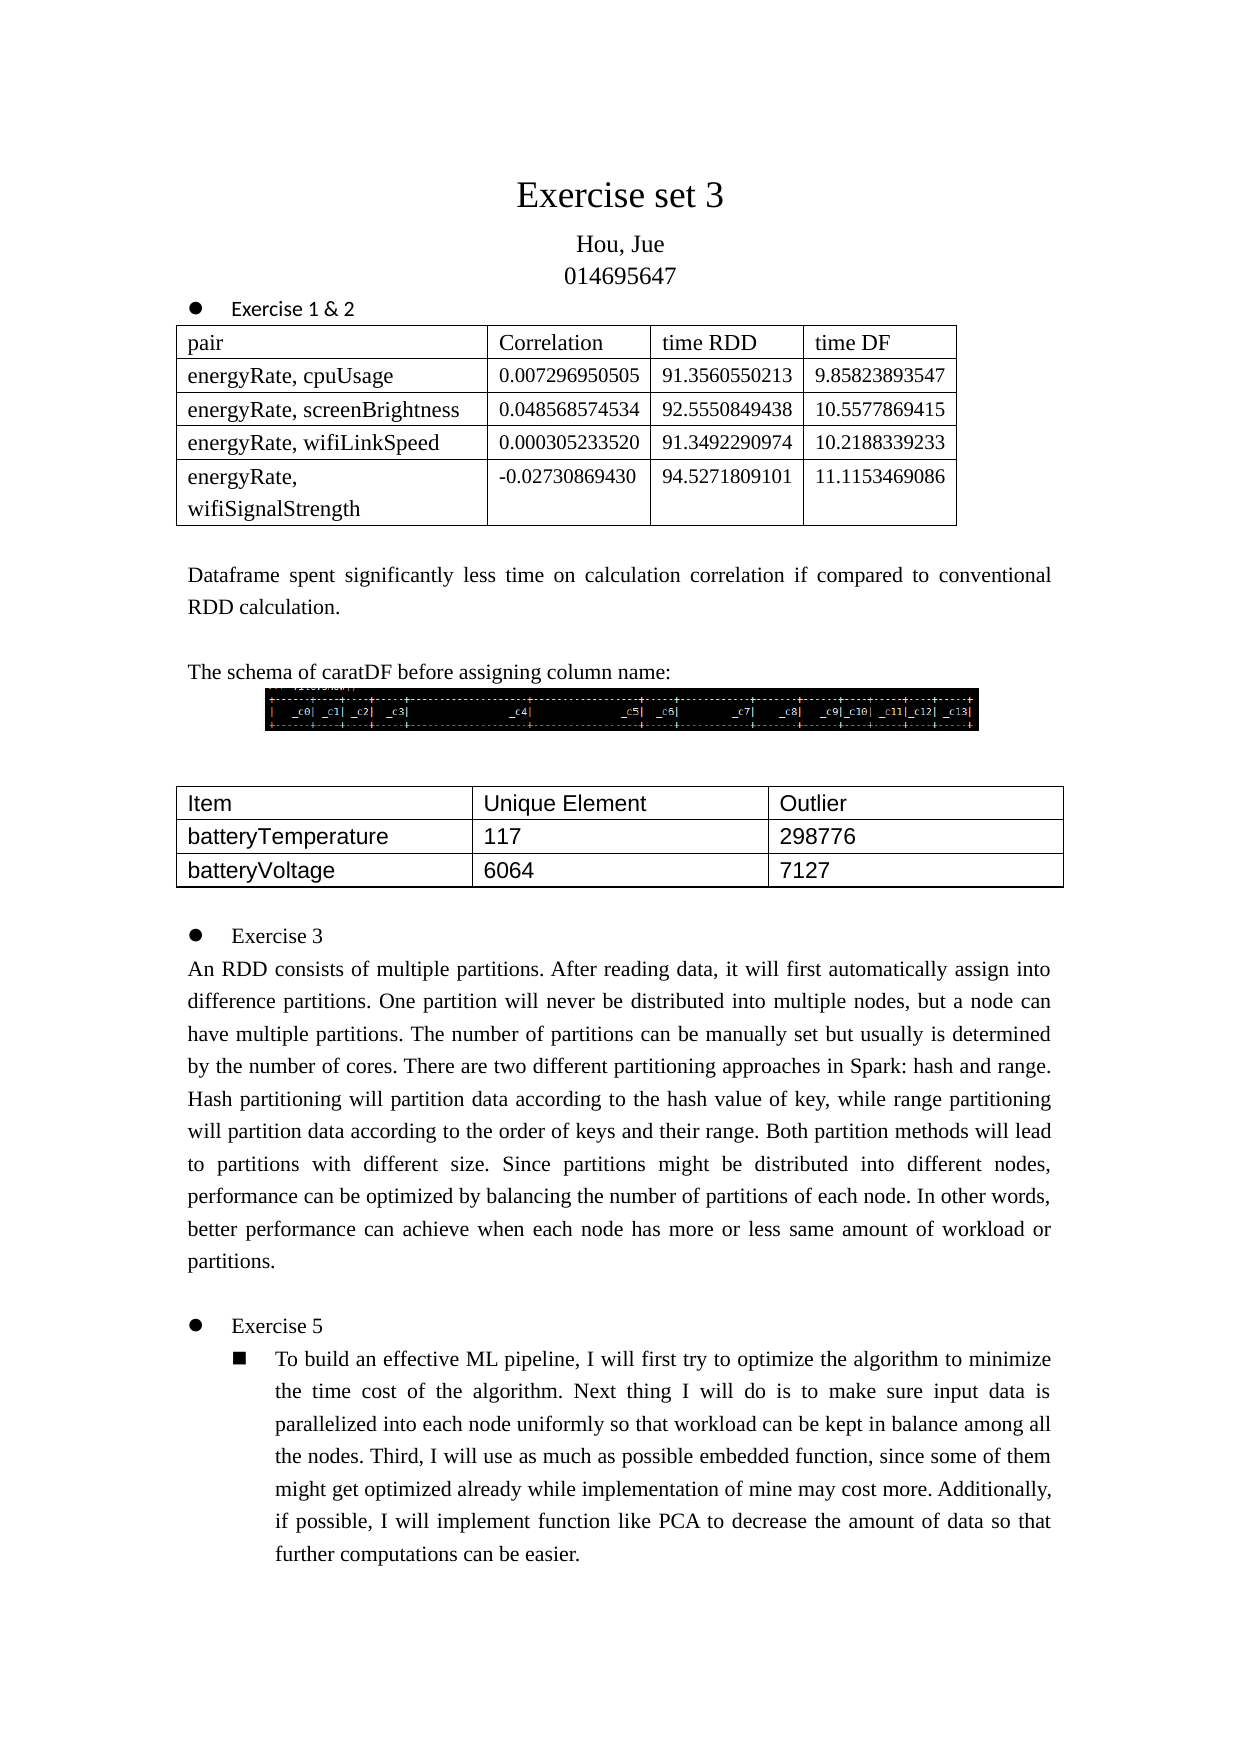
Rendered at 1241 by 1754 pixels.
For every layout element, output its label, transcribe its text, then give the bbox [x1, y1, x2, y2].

table_cell 92.5550849438 [651, 393, 803, 425]
table_cell 94.5271809101 [651, 460, 803, 525]
table_cell 7127 [769, 854, 1063, 886]
table_header Unique Element [473, 787, 768, 819]
table_cell energyRate, cpuUsage [177, 359, 487, 392]
table_cell energyRate, wifiLinkSpeed [177, 426, 487, 459]
text The schema of caratDF before assigning column name: [187, 656, 1053, 688]
table_cell batteryTemperature [177, 820, 472, 853]
table_cell 10.5577869415 [804, 393, 956, 425]
text Dataframe spent significantly less time on calculation correlation if compared to conventional RDD calculation. [187, 558, 1053, 623]
text An RDD consists of multiple partitions. After reading data, it will first automatically assign into difference partitions. One partition will never be distributed into multiple nodes, but a node can have multiple partitions. The number of partitions can be manually set but usually is determined by the number of cores. There are two different partitioning approaches in Spark: hash and range. Hash partitioning will partition data according to the hash value of key, while range partitioning will partition data according to the order of keys and their range. Both partition methods will lead to partitions with different size. Since partitions might be distributed into different nodes, performance can be optimized by balancing the number of partitions of each node. In other words, better performance can achieve when each node has more or less same amount of workload or partitions. [187, 952, 1053, 1277]
table_cell 91.3560550213 [651, 359, 803, 392]
table_cell -0.02730869430 [488, 460, 650, 525]
table_cell 117 [473, 820, 768, 853]
text 014695647 [187, 259, 1053, 292]
text Hou, Jue [187, 227, 1053, 259]
picture [261, 688, 979, 731]
table_header Item [177, 787, 472, 819]
table_cell 0.007296950505 [488, 359, 650, 392]
table_cell energyRate, wifiSignalStrength [177, 460, 487, 525]
table_cell 6064 [473, 854, 768, 886]
table_header Correlation [488, 326, 650, 358]
table_header pair [177, 326, 487, 358]
table_cell 91.3492290974 [651, 426, 803, 459]
table_header time RDD [651, 326, 803, 358]
list To build an effective ML pipeline, I will first try to optimize the algorithm to minimize the time cost of the algorithm. Next thing I will do is to make sure input data is parallelized into each node uniformly so that workload can be kept in balance among all the nodes. Third, I will use as much as possible embedded function, since some of them might get optimized already while implementation of mine may cost more. Additionally, if possible, I will implement function like PCA to decrease the amount of data so that further computations can be easier. [231, 1342, 1053, 1570]
table_cell 0.000305233520 [488, 426, 650, 459]
table_cell 9.85823893547 [804, 359, 956, 392]
table_cell 298776 [769, 820, 1063, 853]
text Exercise set 3 [187, 162, 1053, 227]
table_header Outlier [769, 787, 1063, 819]
table_cell batteryVoltage [177, 854, 472, 886]
list Exercise 3 [187, 920, 1053, 952]
table_header time DF [804, 326, 956, 358]
list Exercise 1 & 2 [187, 292, 1053, 324]
table_cell 0.048568574534 [488, 393, 650, 425]
list Exercise 5 [187, 1310, 1053, 1342]
table_cell 11.1153469086 [804, 460, 956, 525]
table_cell 10.2188339233 [804, 426, 956, 459]
table_cell energyRate, screenBrightness [177, 393, 487, 425]
